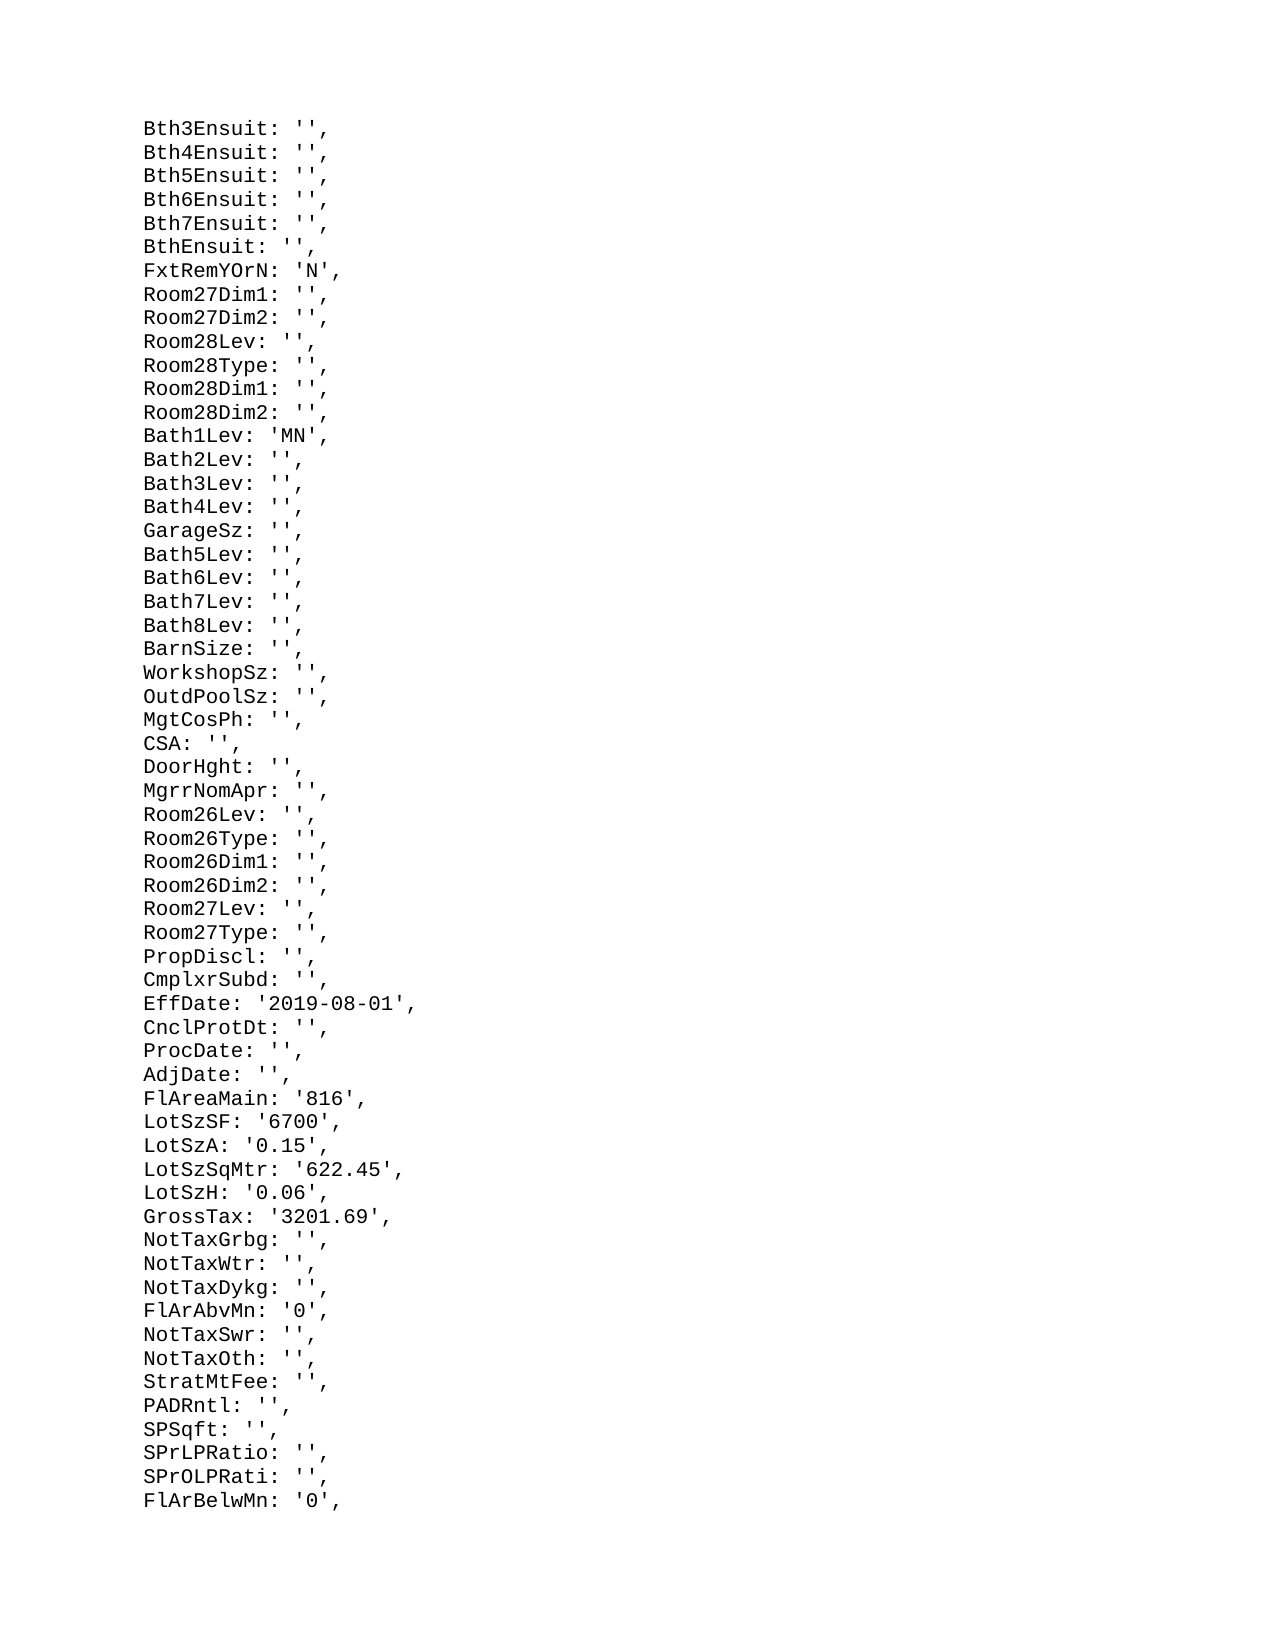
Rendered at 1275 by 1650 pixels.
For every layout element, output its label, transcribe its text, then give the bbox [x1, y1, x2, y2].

text Room28Dim2: '', [118, 402, 1157, 426]
text BthEnsuit: '', [118, 236, 1157, 260]
text CmplxrSubd: '', [118, 969, 1157, 993]
text ProcDate: '', [118, 1040, 1157, 1064]
text Bath8Lev: '', [118, 615, 1157, 638]
text NotTaxSwr: '', [118, 1324, 1157, 1348]
text OutdPoolSz: '', [118, 686, 1157, 709]
text Room26Type: '', [118, 827, 1157, 851]
text BarnSize: '', [118, 638, 1157, 662]
text LotSzA: '0.15', [118, 1135, 1157, 1158]
text Bath1Lev: 'MN', [118, 426, 1157, 449]
text SPrLPRatio: '', [118, 1442, 1157, 1466]
text NotTaxOth: '', [118, 1348, 1157, 1371]
text Room27Dim1: '', [118, 284, 1157, 307]
text DoorHght: '', [118, 757, 1157, 780]
text GrossTax: '3201.69', [118, 1206, 1157, 1229]
text Bth3Ensuit: '', [118, 118, 1157, 142]
text GarageSz: '', [118, 520, 1157, 544]
text NotTaxGrbg: '', [118, 1229, 1157, 1253]
text FlArBelwMn: '0', [118, 1489, 1157, 1513]
text MgtCosPh: '', [118, 709, 1157, 733]
text AdjDate: '', [118, 1064, 1157, 1088]
text EffDate: '2019-08-01', [118, 993, 1157, 1017]
text CSA: '', [118, 733, 1157, 757]
text Room26Lev: '', [118, 804, 1157, 827]
text Bath4Lev: '', [118, 496, 1157, 520]
text WorkshopSz: '', [118, 662, 1157, 686]
text CnclProtDt: '', [118, 1017, 1157, 1040]
text NotTaxDykg: '', [118, 1277, 1157, 1300]
text Room28Dim1: '', [118, 378, 1157, 402]
text Room27Type: '', [118, 922, 1157, 946]
text Room28Type: '', [118, 354, 1157, 378]
text PADRntl: '', [118, 1395, 1157, 1419]
text Room27Lev: '', [118, 898, 1157, 922]
text FlArAbvMn: '0', [118, 1300, 1157, 1324]
text FlAreaMain: '816', [118, 1088, 1157, 1111]
text LotSzSqMtr: '622.45', [118, 1158, 1157, 1182]
text LotSzSF: '6700', [118, 1111, 1157, 1135]
text Bath3Lev: '', [118, 473, 1157, 496]
text SPrOLPRati: '', [118, 1466, 1157, 1489]
text Bath7Lev: '', [118, 591, 1157, 615]
text Room27Dim2: '', [118, 307, 1157, 331]
text NotTaxWtr: '', [118, 1253, 1157, 1277]
text LotSzH: '0.06', [118, 1182, 1157, 1206]
text MgrrNomApr: '', [118, 780, 1157, 804]
text PropDiscl: '', [118, 946, 1157, 969]
text Room26Dim1: '', [118, 851, 1157, 875]
text Room26Dim2: '', [118, 875, 1157, 898]
text Bath6Lev: '', [118, 567, 1157, 591]
text FxtRemYOrN: 'N', [118, 260, 1157, 284]
text StratMtFee: '', [118, 1371, 1157, 1395]
text Bth6Ensuit: '', [118, 189, 1157, 213]
text Bth7Ensuit: '', [118, 213, 1157, 236]
text Bth5Ensuit: '', [118, 165, 1157, 189]
text Bath5Lev: '', [118, 544, 1157, 567]
text Bth4Ensuit: '', [118, 142, 1157, 165]
text SPSqft: '', [118, 1419, 1157, 1442]
text Bath2Lev: '', [118, 449, 1157, 473]
text Room28Lev: '', [118, 331, 1157, 354]
